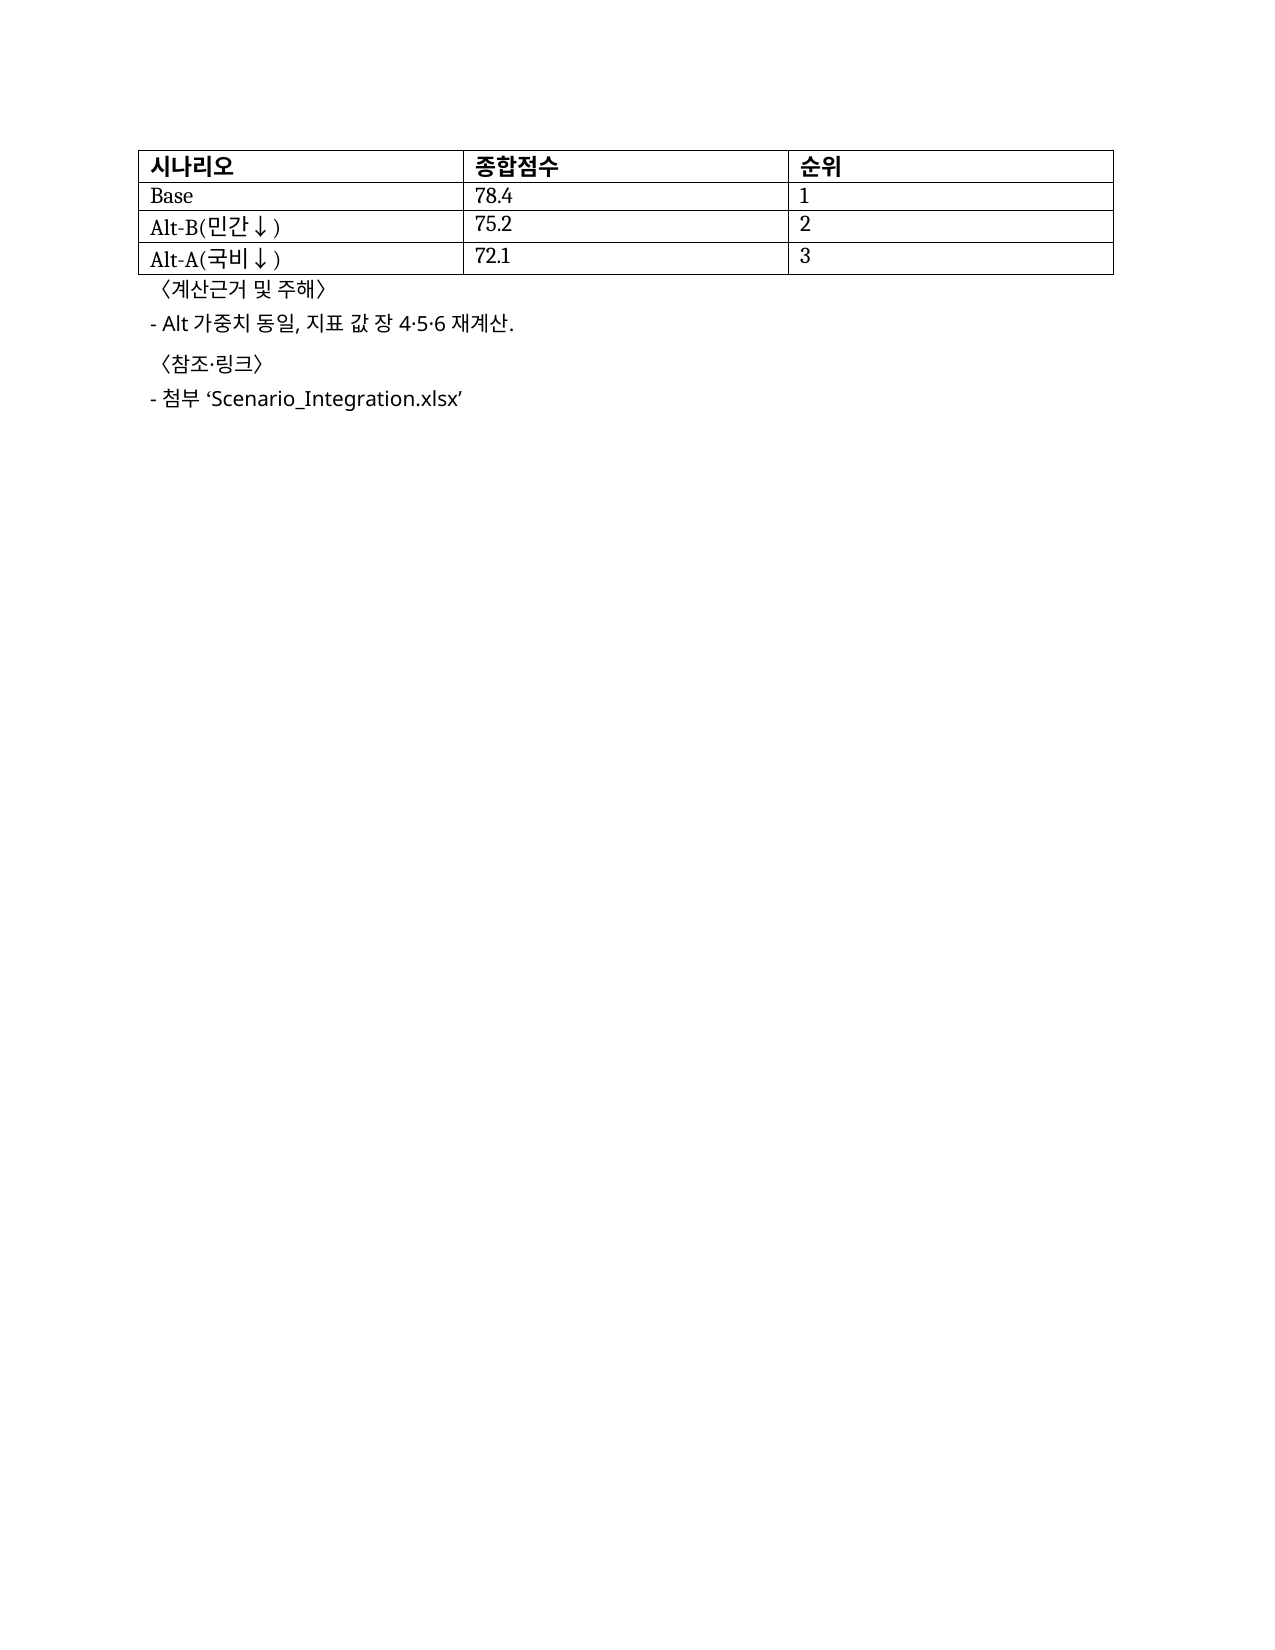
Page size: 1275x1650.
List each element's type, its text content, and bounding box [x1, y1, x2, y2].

table_cell Alt-A(국비↓) [139, 243, 463, 274]
table_cell Alt-B(민간↓) [139, 211, 463, 242]
table_header 종합점수 [464, 151, 788, 182]
table_cell 72.1 [464, 243, 788, 274]
table_cell Base [139, 183, 463, 210]
text 〈계산근거 및 주해〉 - Alt 가중치 동일, 지표 값 장 4·5·6 재계산. [150, 275, 1125, 338]
table_cell 3 [789, 243, 1113, 274]
table_cell 75.2 [464, 211, 788, 242]
table_cell 2 [789, 211, 1113, 242]
table_header 시나리오 [139, 151, 463, 182]
text 〈참조·링크〉 - 첨부 ‘Scenario_Integration.xlsx’ [150, 350, 1125, 412]
table_cell 78.4 [464, 183, 788, 210]
table_header 순위 [789, 151, 1113, 182]
table_cell 1 [789, 183, 1113, 210]
